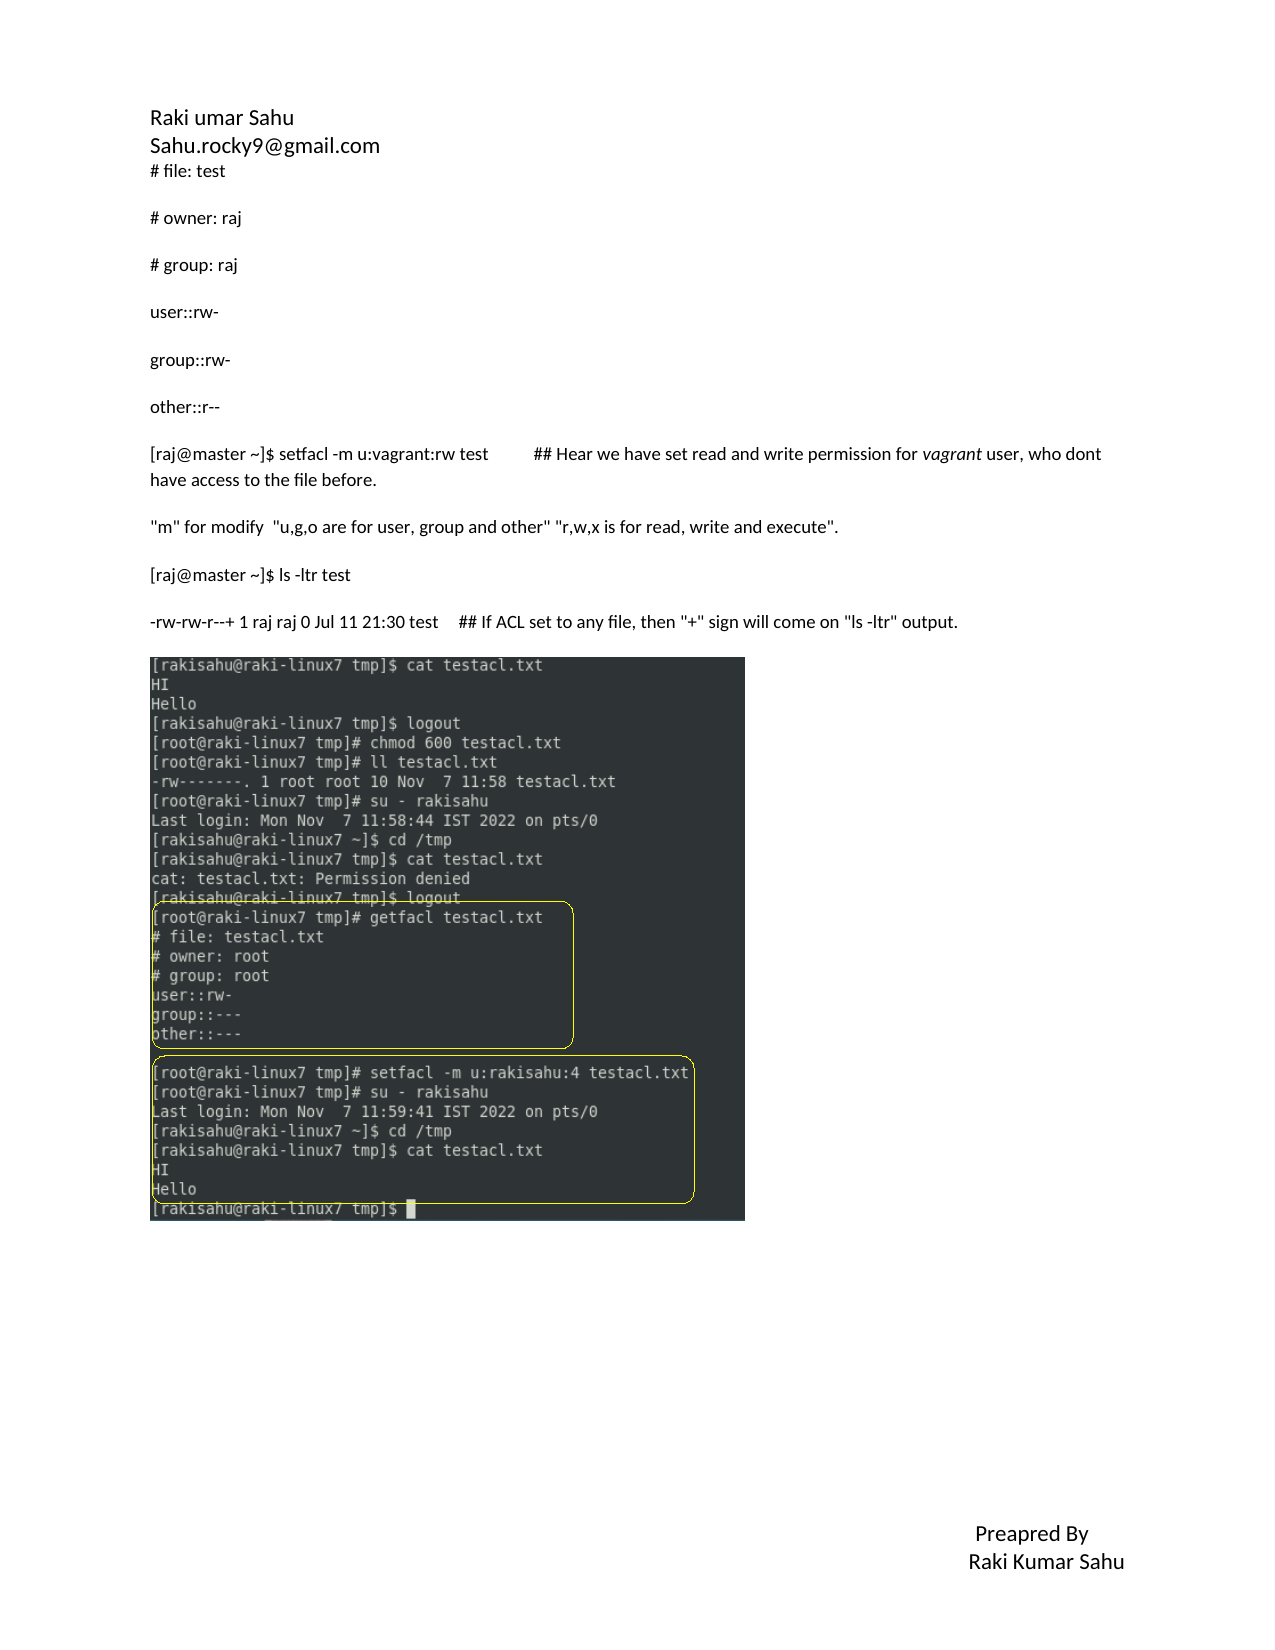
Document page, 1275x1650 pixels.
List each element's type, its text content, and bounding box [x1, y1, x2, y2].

text # group: raj [150, 253, 1125, 276]
text other::r-- [150, 395, 1125, 418]
text -rw-rw-r--+ 1 raj raj 0 Jul 11 21:30 test ## If ACL set to any file, then "+" sign will come on "ls -ltr" output. [150, 610, 1125, 633]
text [raj@master ~]$ setfacl -m u:vagrant:rw test ## Hear we have set read and write permission for vagrant user, who dont have access to the file before. [150, 442, 1125, 491]
text user::rw- [150, 301, 1125, 323]
text [raj@master ~]$ ls -ltr test [150, 563, 1125, 586]
text "m" for modify "u,g,o are for user, group and other" "r,w,x is for read, write and execute". [150, 516, 1125, 539]
text group::rw- [150, 348, 1125, 371]
text # file: test [150, 159, 1125, 182]
picture [150, 657, 745, 1221]
text # owner: raj [150, 206, 1125, 229]
